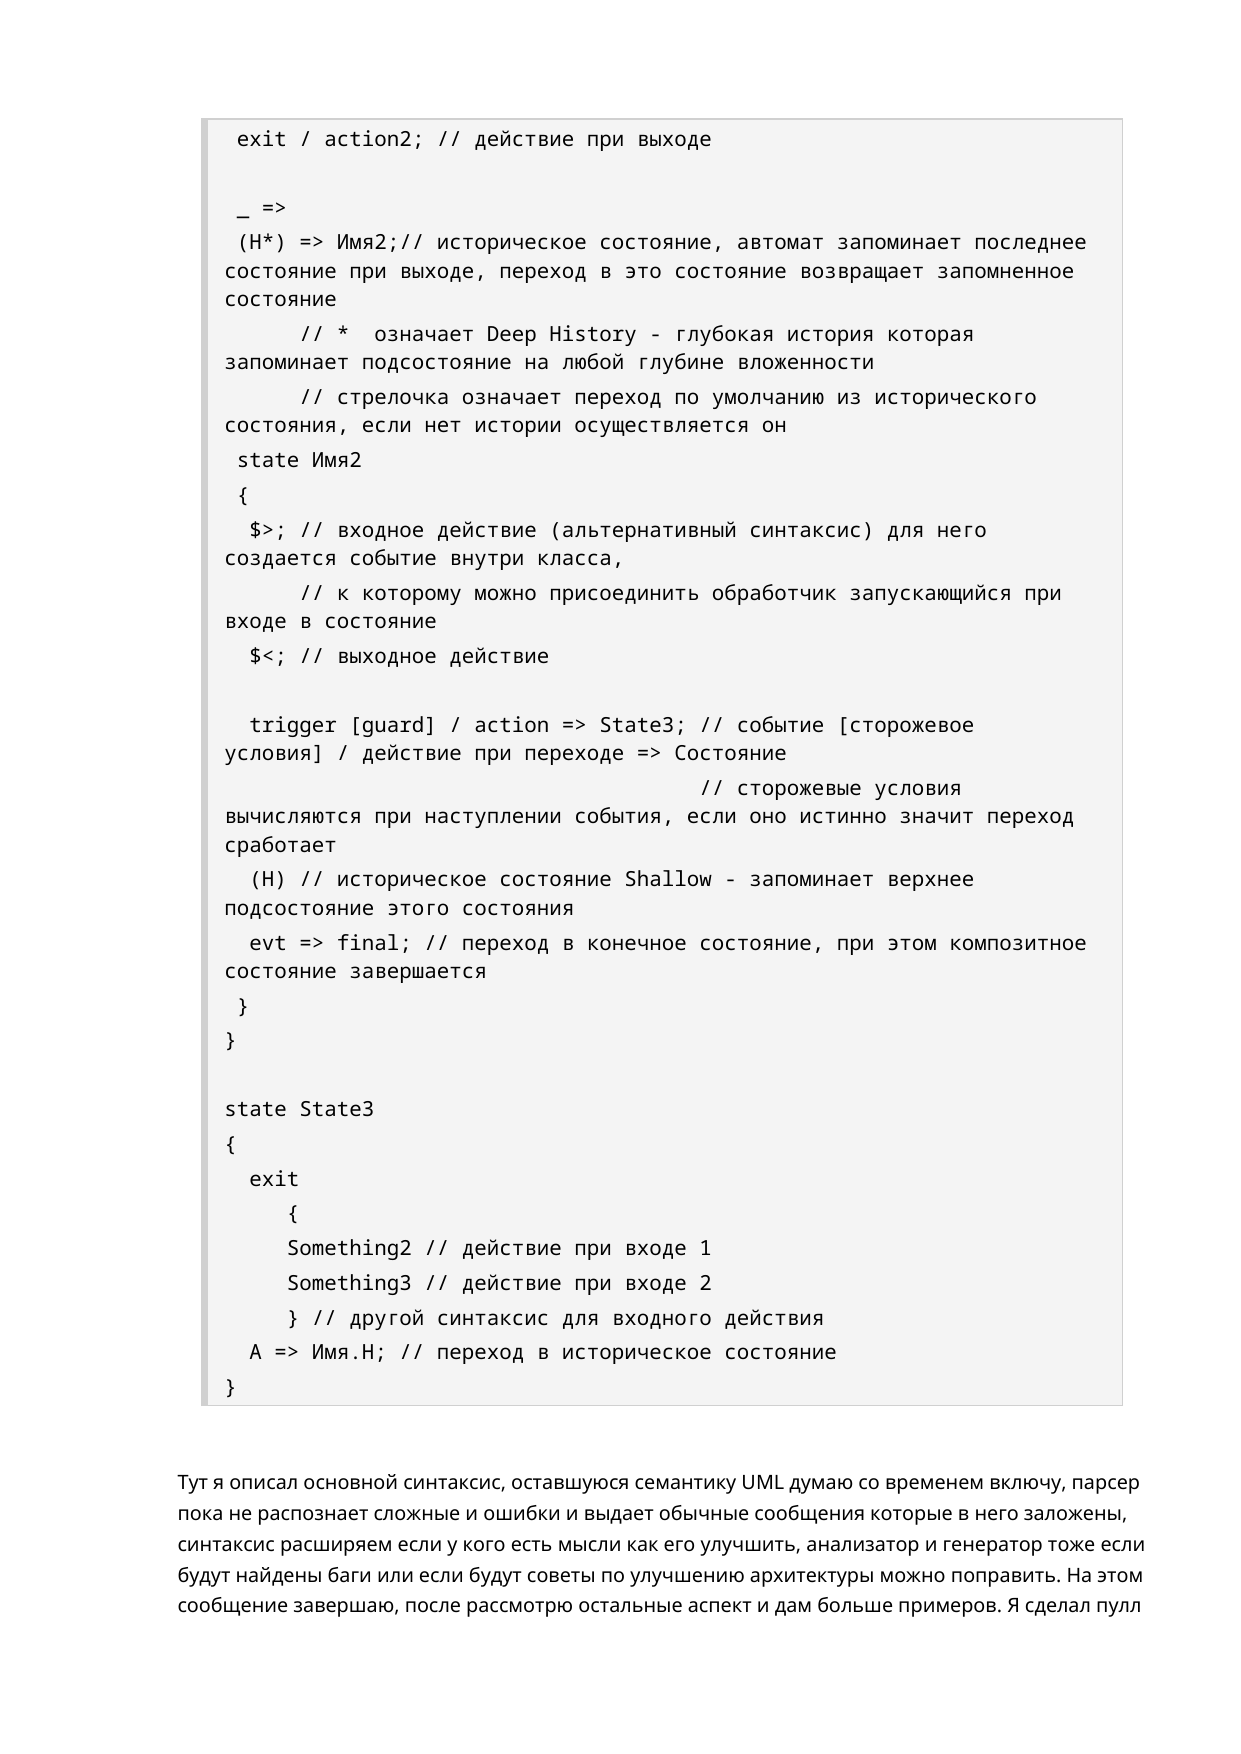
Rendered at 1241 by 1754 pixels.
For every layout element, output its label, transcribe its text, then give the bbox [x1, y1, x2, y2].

text evt => final; // переход в конечное состояние, при этом композитное состояние завершается [208, 922, 1122, 984]
text exit / action2; // действие при выходе [208, 120, 1122, 152]
text { [208, 1123, 1122, 1158]
text } [208, 1366, 1122, 1405]
text $<; // выходное действие [208, 635, 1122, 669]
text state State3 [208, 1089, 1122, 1123]
text { [208, 1193, 1122, 1227]
text // к которому можно присоединить обработчик запускающийся при входе в состояние [208, 572, 1122, 635]
text (H*) => Имя2;// историческое состояние, автомат запоминает последнее состояние при выходе, переход в это состояние возвращает запомненное состояние [208, 222, 1122, 313]
text Something3 // действие при входе 2 [208, 1262, 1122, 1296]
text } [208, 985, 1122, 1019]
text // сторожевые условия вычисляются при наступлении события, если оно истинно значит переход сработает [208, 767, 1122, 858]
text exit [208, 1158, 1122, 1192]
text A => Имя.H; // переход в историческое состояние [208, 1332, 1122, 1366]
text // * означает Deep History - глубокая история которая запоминает подсостояние на любой глубине вложенности [208, 313, 1122, 376]
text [177, 1406, 1152, 1619]
text { [208, 474, 1122, 508]
text trigger [guard] / action => State3; // событие [сторожевое условия] / действие при переходе => Состояние [208, 704, 1122, 767]
text } // другой синтаксис для входного действия [208, 1297, 1122, 1331]
text _ => [208, 187, 1122, 221]
text } [208, 1020, 1122, 1054]
text state Имя2 [208, 439, 1122, 474]
text // стрелочка означает переход по умолчанию из исторического состояния, если нет истории осуществляется он [208, 376, 1122, 439]
text Something2 // действие при входе 1 [208, 1227, 1122, 1262]
text $>; // входное действие (альтернативный синтаксис) для него создается событие внутри класса, [208, 509, 1122, 572]
text (H) // историческое состояние Shallow - запоминает верхнее подсостояние этого состояния [208, 859, 1122, 921]
